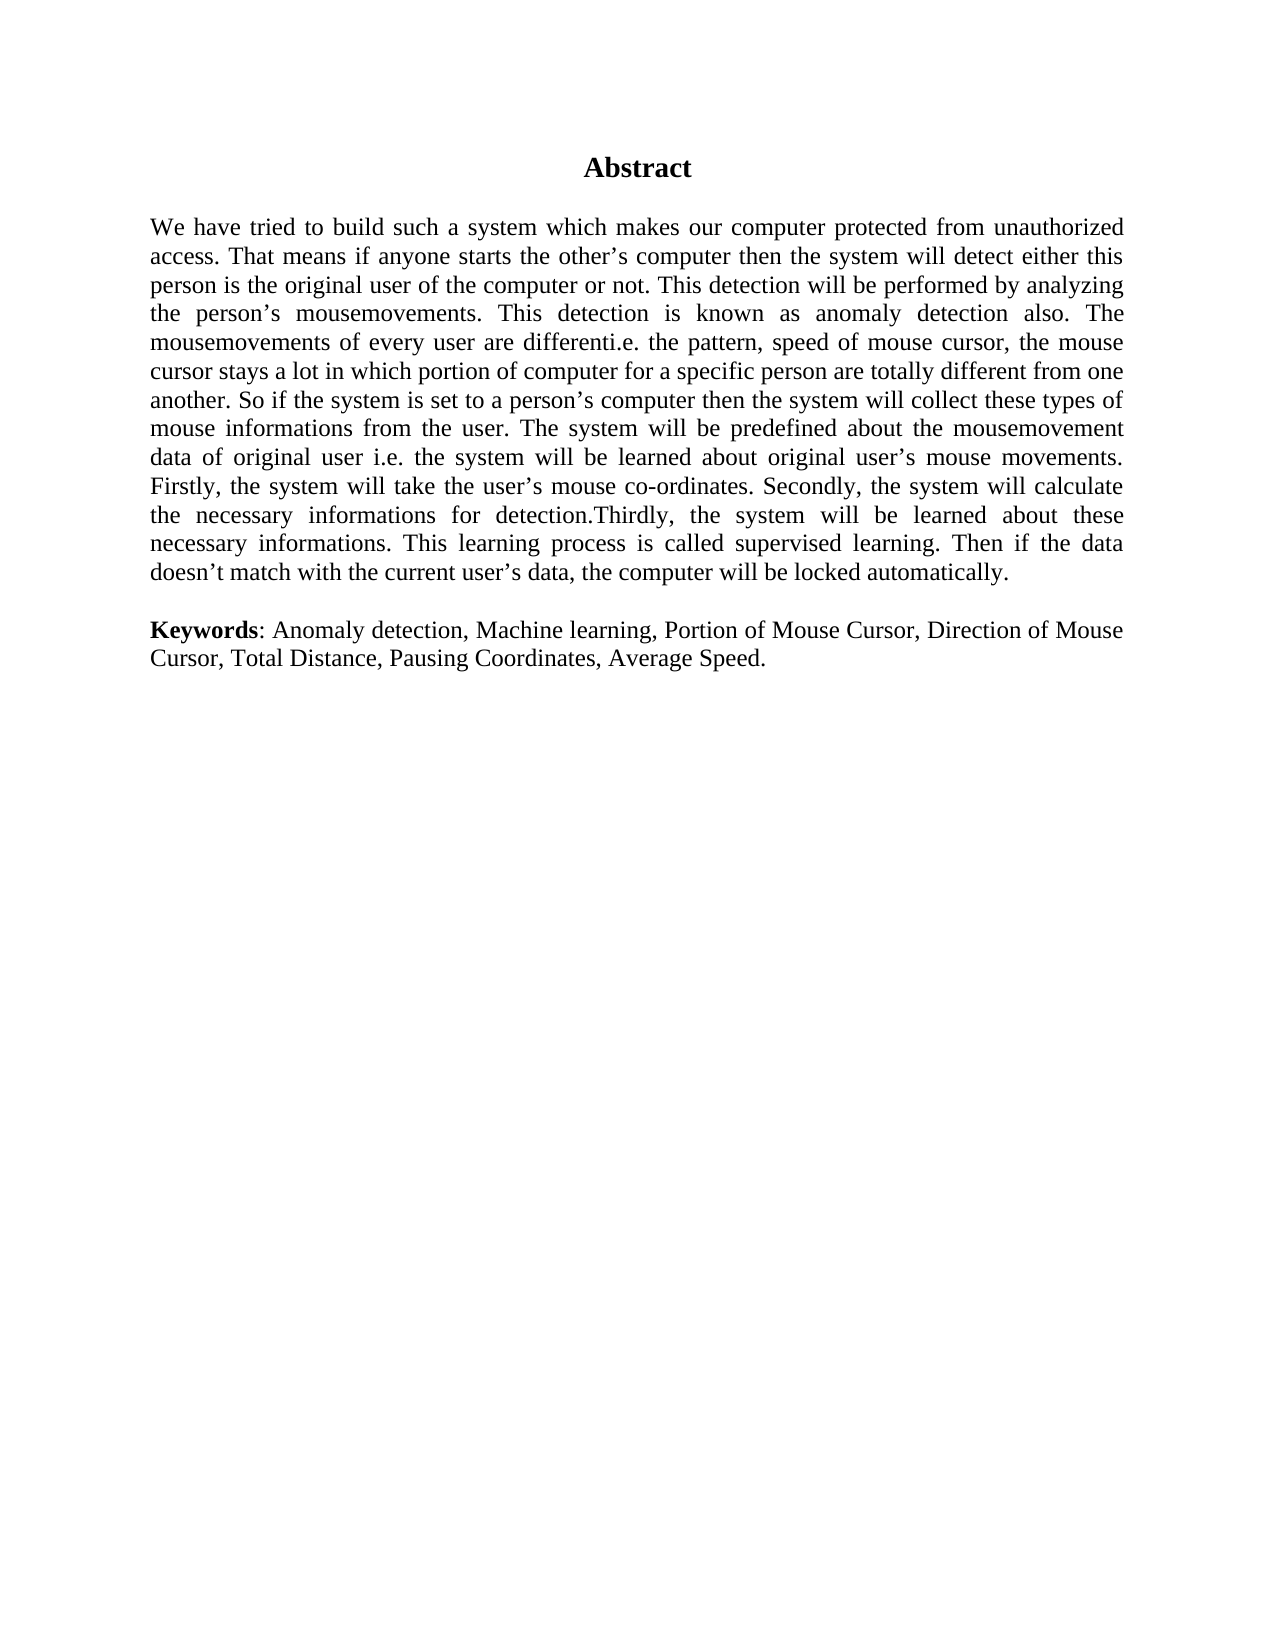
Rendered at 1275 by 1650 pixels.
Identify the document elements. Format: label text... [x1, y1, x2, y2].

text Keywords: Anomaly detection, Machine learning, Portion of Mouse Cursor, Direction of Mouse Cursor, Total Distance, Pausing Coordinates, Average Speed. [150, 615, 1125, 672]
text We have tried to build such a system which makes our computer protected from unauthorized access. That means if anyone starts the other’s computer then the system will detect either this person is the original user of the computer or not. This detection will be performed by analyzing the person’s mousemovements. This detection is known as anomaly detection also. The mousemovements of every user are differenti.e. the pattern, speed of mouse cursor, the mouse cursor stays a lot in which portion of computer for a specific person are totally different from one another. So if the system is set to a person’s computer then the system will collect these types of mouse informations from the user. The system will be predefined about the mousemovement data of original user i.e. the system will be learned about original user’s mouse movements. Firstly, the system will take the user’s mouse co-ordinates. Secondly, the system will calculate the necessary informations for detection.Thirdly, the system will be learned about these necessary informations. This learning process is called supervised learning. Then if the data doesn’t match with the current user’s data, the computer will be locked automatically. [150, 212, 1125, 586]
text Abstract [150, 150, 1125, 183]
